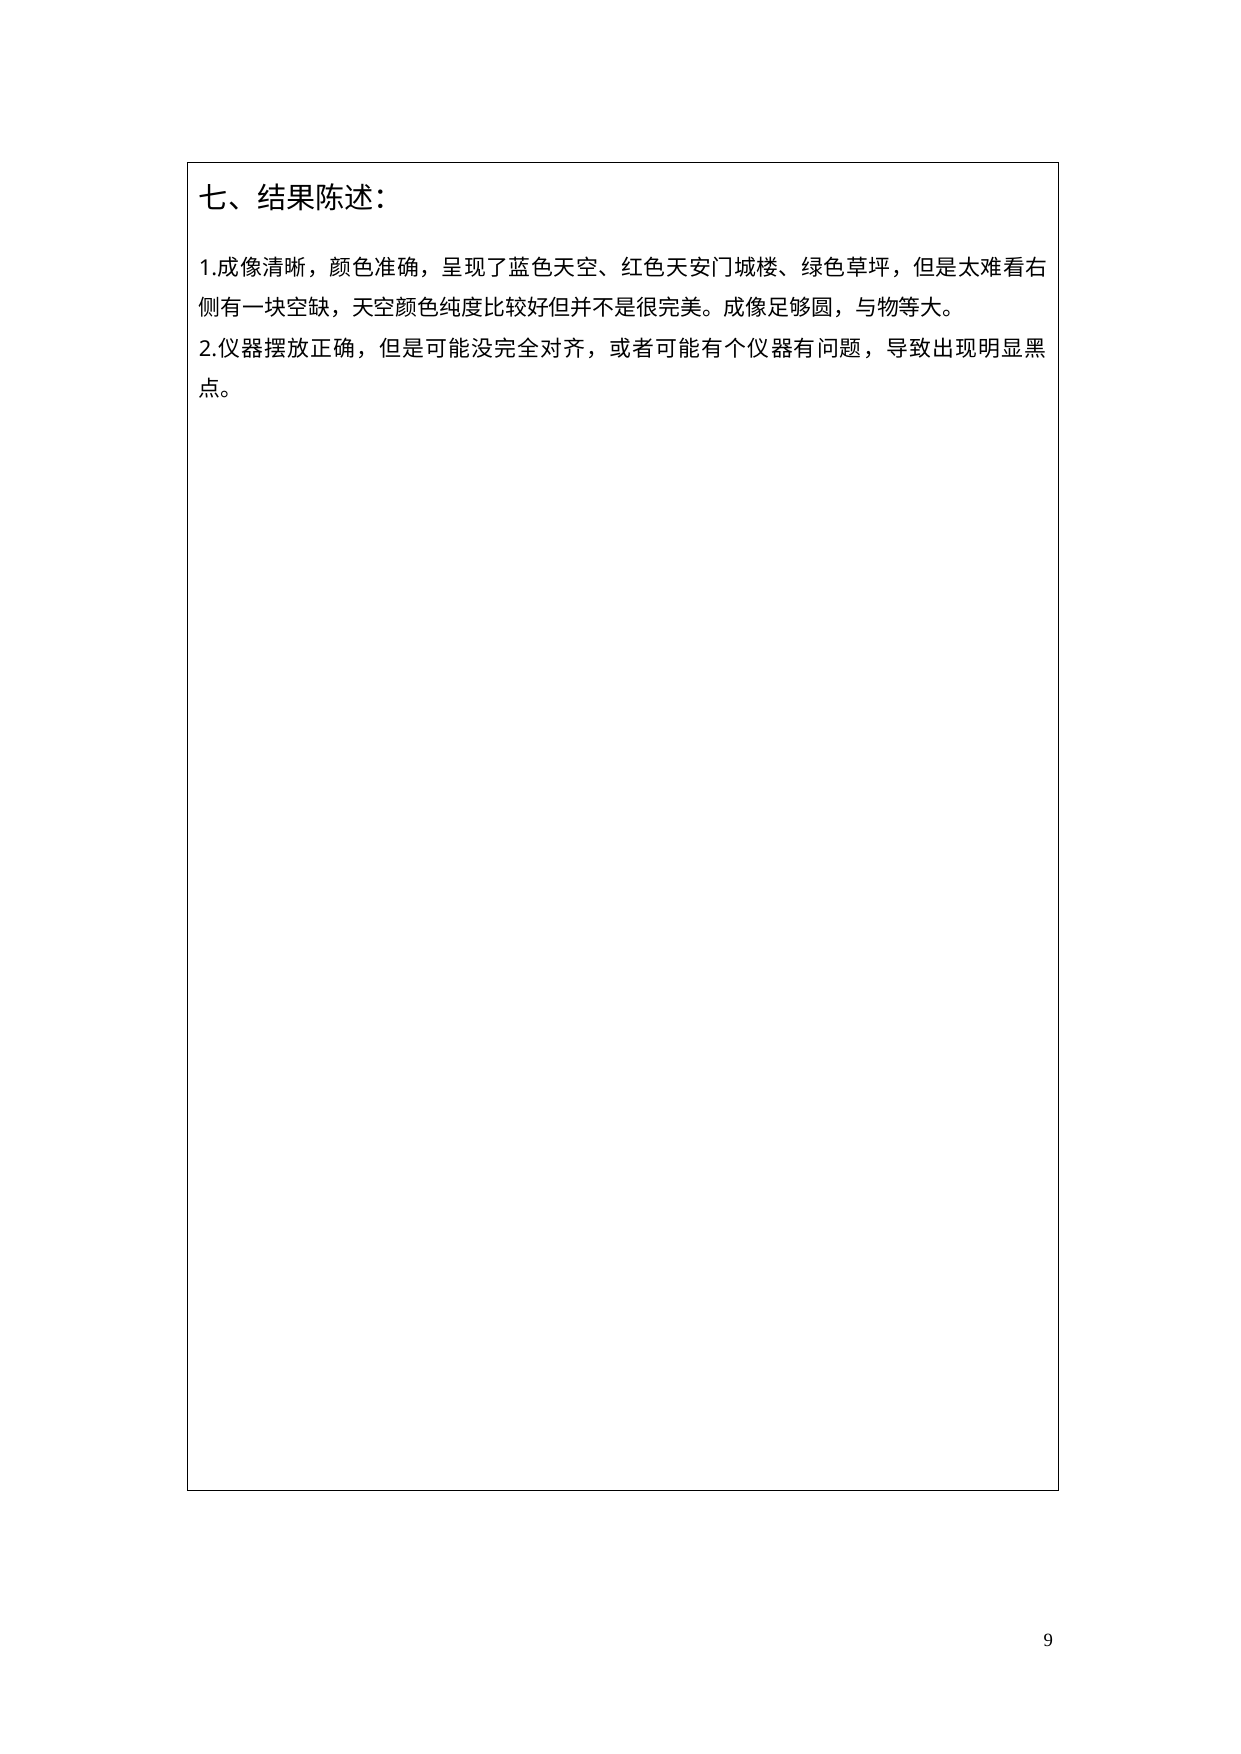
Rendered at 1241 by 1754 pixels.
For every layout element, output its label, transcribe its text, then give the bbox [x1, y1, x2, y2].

table_cell 七、结果陈述： 1.成像清晰，颜色准确，呈现了蓝色天空、红色天安门城楼、绿色草坪，但是太难看右侧有一块空缺，天空颜色纯度比较好但并不是很完美。成像足够圆，与物等大。 2.仪器摆放正确，但是可能没完全对齐，或者可能有个仪器有问题，导致出现明显黑点。 [188, 163, 1058, 1490]
